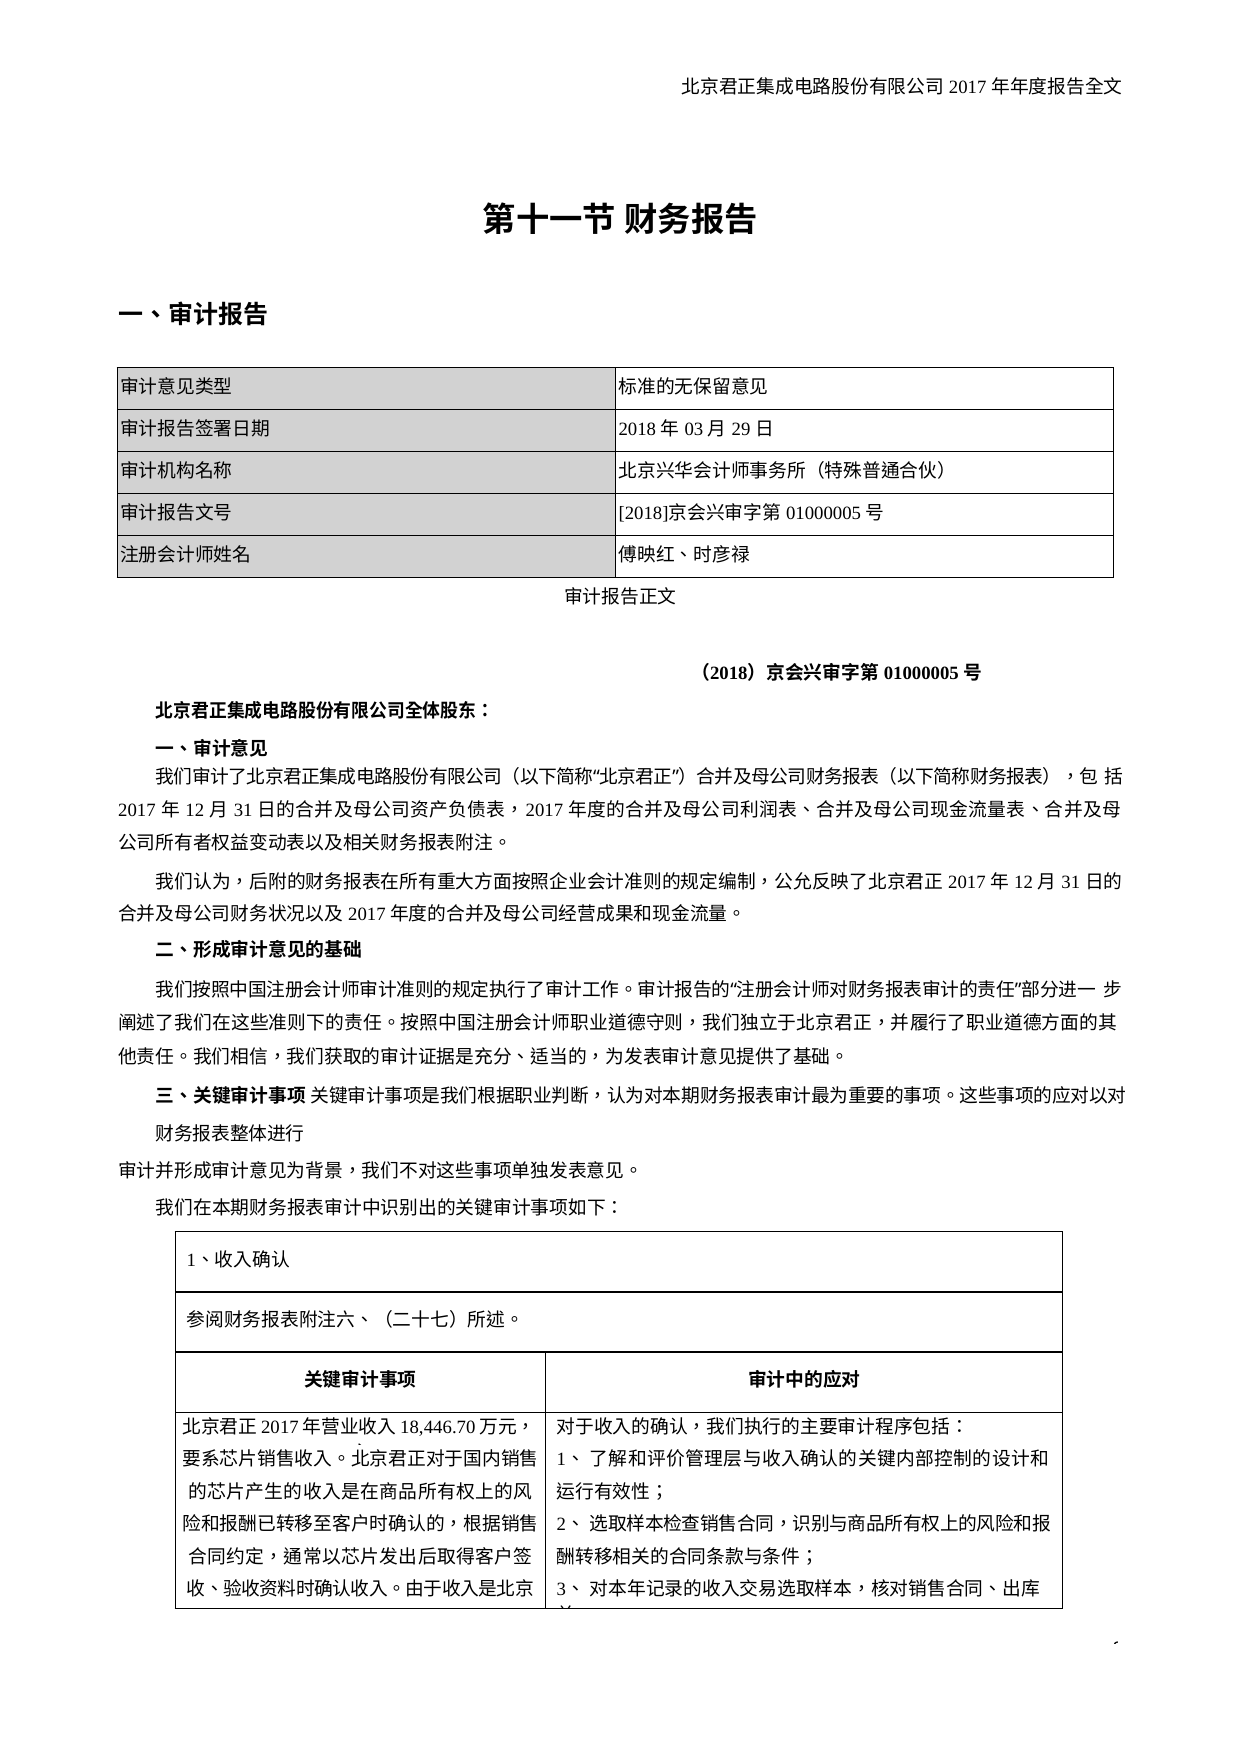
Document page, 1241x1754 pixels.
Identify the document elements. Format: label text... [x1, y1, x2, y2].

text 我们按照中国注册会计师审计准则的规定执行了审计工作。审计报告的“注册会计师对财务报表审计的责任”部分进一 步阐述了我们在这些准则下的责任。按照中国注册会计师职业道德守则，我们独立于北京君正，并履行了职业道德方面的其 他责任。我们相信，我们获取的审计证据是充分、适当的，为发表审计意见提供了基础。 [118, 976, 1122, 1068]
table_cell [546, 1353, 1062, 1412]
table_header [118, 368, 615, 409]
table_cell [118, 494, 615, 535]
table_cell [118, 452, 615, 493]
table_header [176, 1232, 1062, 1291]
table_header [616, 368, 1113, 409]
text 我们认为，后附的财务报表在所有重大方面按照企业会计准则的规定编制，公允反映了北京君正 2017 年 12 月 31 日的 [156, 868, 1138, 894]
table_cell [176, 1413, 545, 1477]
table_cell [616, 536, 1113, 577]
text 三、关键审计事项 关键审计事项是我们根据职业判断，认为对本期财务报表审计最为重要的事项。这些事项的应对以对财务报表整体进行 [156, 1082, 1138, 1146]
text 审计并形成审计意见为背景，我们不对这些事项单独发表意见。 [118, 1159, 1122, 1182]
subtitle 第十一节 财务报告 [354, 196, 886, 241]
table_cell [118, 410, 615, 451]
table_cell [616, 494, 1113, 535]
text 我们审计了北京君正集成电路股份有限公司（以下简称“北京君正”）合并及母公司财务报表（以下简称财务报表），包 括 2017 年 12 月 31 日的合并及母公司资产负债表，2017 年度的合并及母公司利润表、合并及母公司现金流量表、合并及母 公司所有者权益变动表以及相关财务报表附注。 [118, 764, 1123, 854]
subtitle 一、审计报告 [118, 297, 1122, 331]
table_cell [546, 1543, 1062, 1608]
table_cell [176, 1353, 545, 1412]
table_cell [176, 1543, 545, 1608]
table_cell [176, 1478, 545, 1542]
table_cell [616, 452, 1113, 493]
text 审计报告正文 [354, 583, 886, 608]
subtitle 北京君正集成电路股份有限公司全体股东： 一、审计意见 [156, 697, 513, 761]
text 合并及母公司财务状况以及 2017 年度的合并及母公司经营成果和现金流量。 二、形成审计意见的基础 [118, 900, 748, 962]
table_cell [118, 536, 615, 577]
text 我们在本期财务报表审计中识别出的关键审计事项如下： [156, 1194, 1122, 1219]
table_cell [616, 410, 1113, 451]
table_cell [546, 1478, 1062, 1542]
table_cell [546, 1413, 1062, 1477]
subtitle （2018）京会兴审字第 01000005 号 [691, 659, 1138, 685]
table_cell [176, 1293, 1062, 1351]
